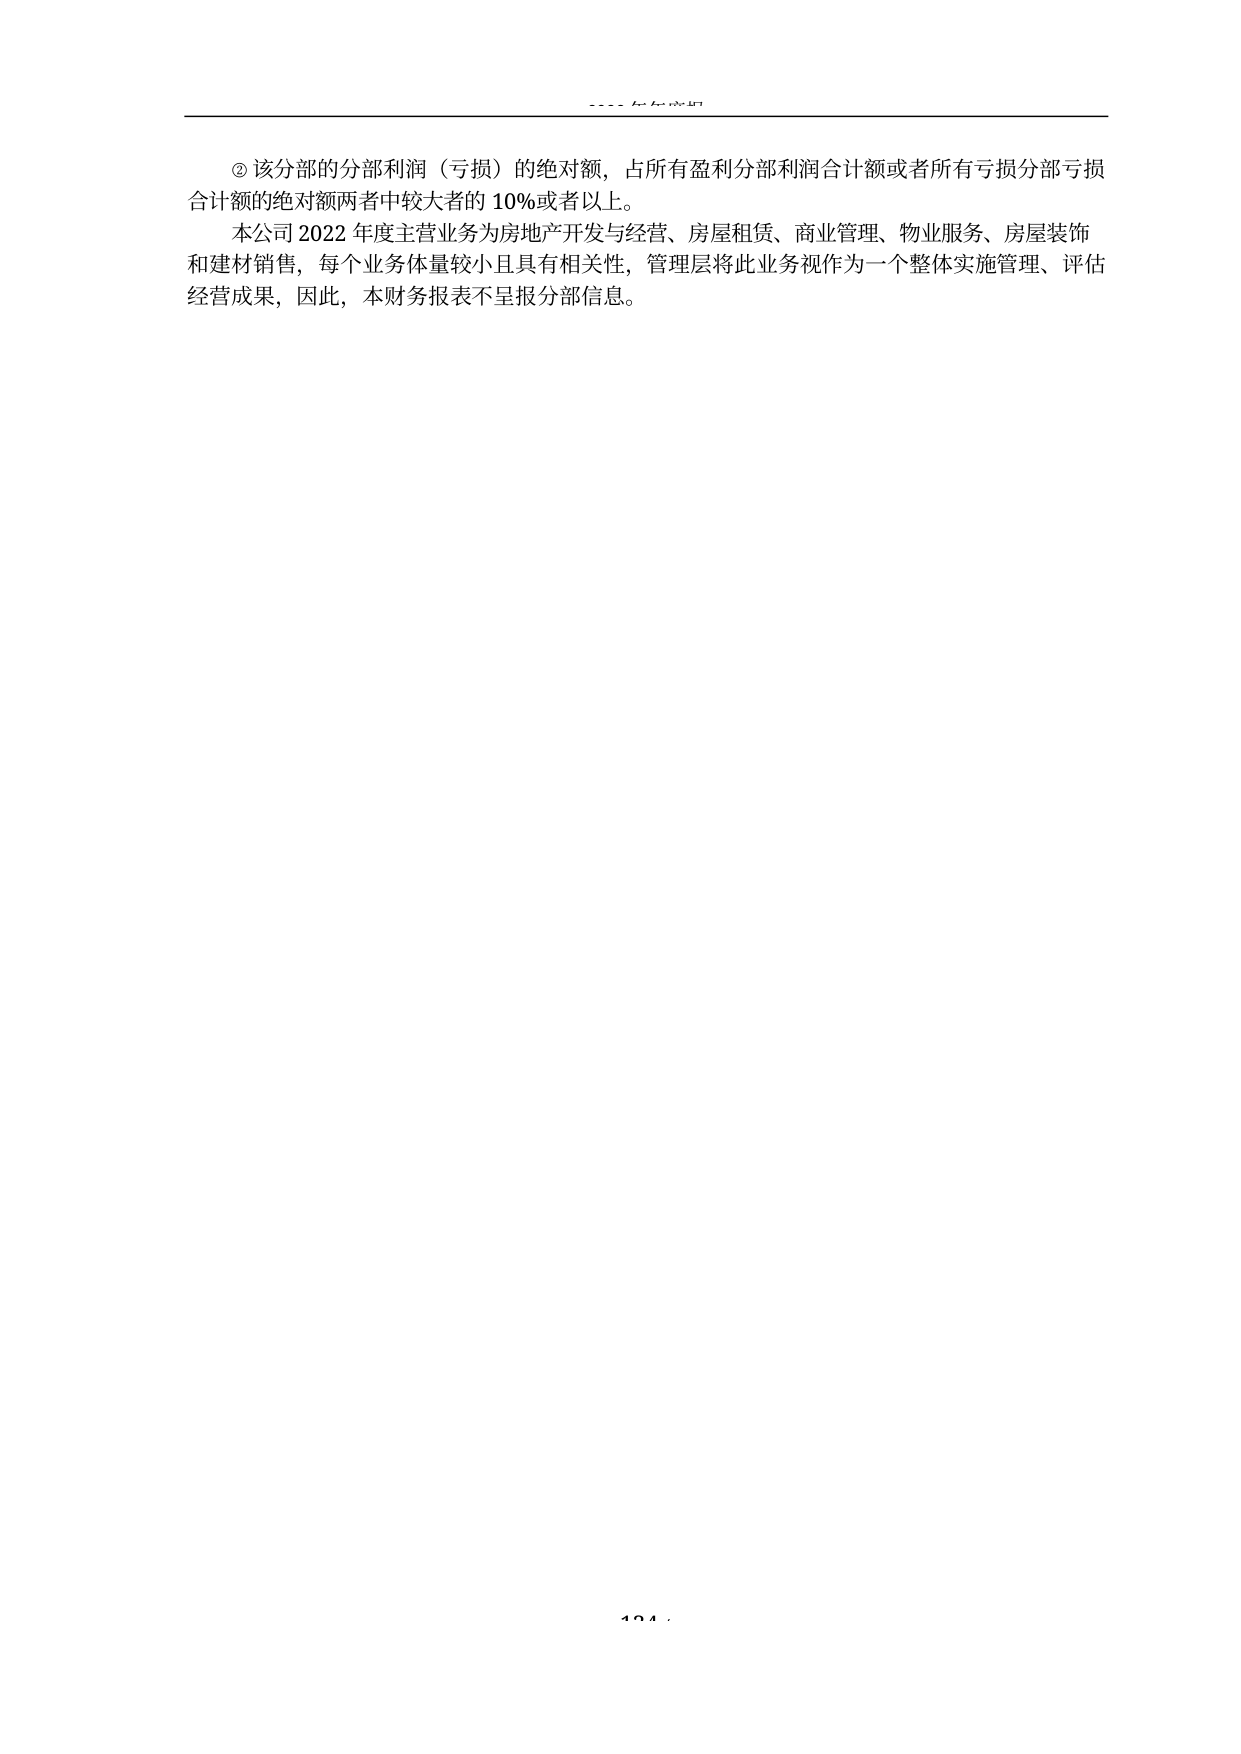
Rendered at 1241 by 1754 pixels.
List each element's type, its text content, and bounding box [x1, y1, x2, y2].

text ②该分部的分部利润（亏损）的绝对额，占所有盈利分部利润合计额或者所有亏损分部亏损合计额的绝对额两者中较大者的 10%或者以上。 [187, 152, 1107, 216]
text 本公司 2022 年度主营业务为房地产开发与经营、房屋租赁、商业管理、物业服务、房屋装饰和建材销售，每个业务体量较小且具有相关性，管理层将此业务视作为一个整体实施管理、评估经营成果，因此，本财务报表不呈报分部信息。 [187, 216, 1107, 310]
